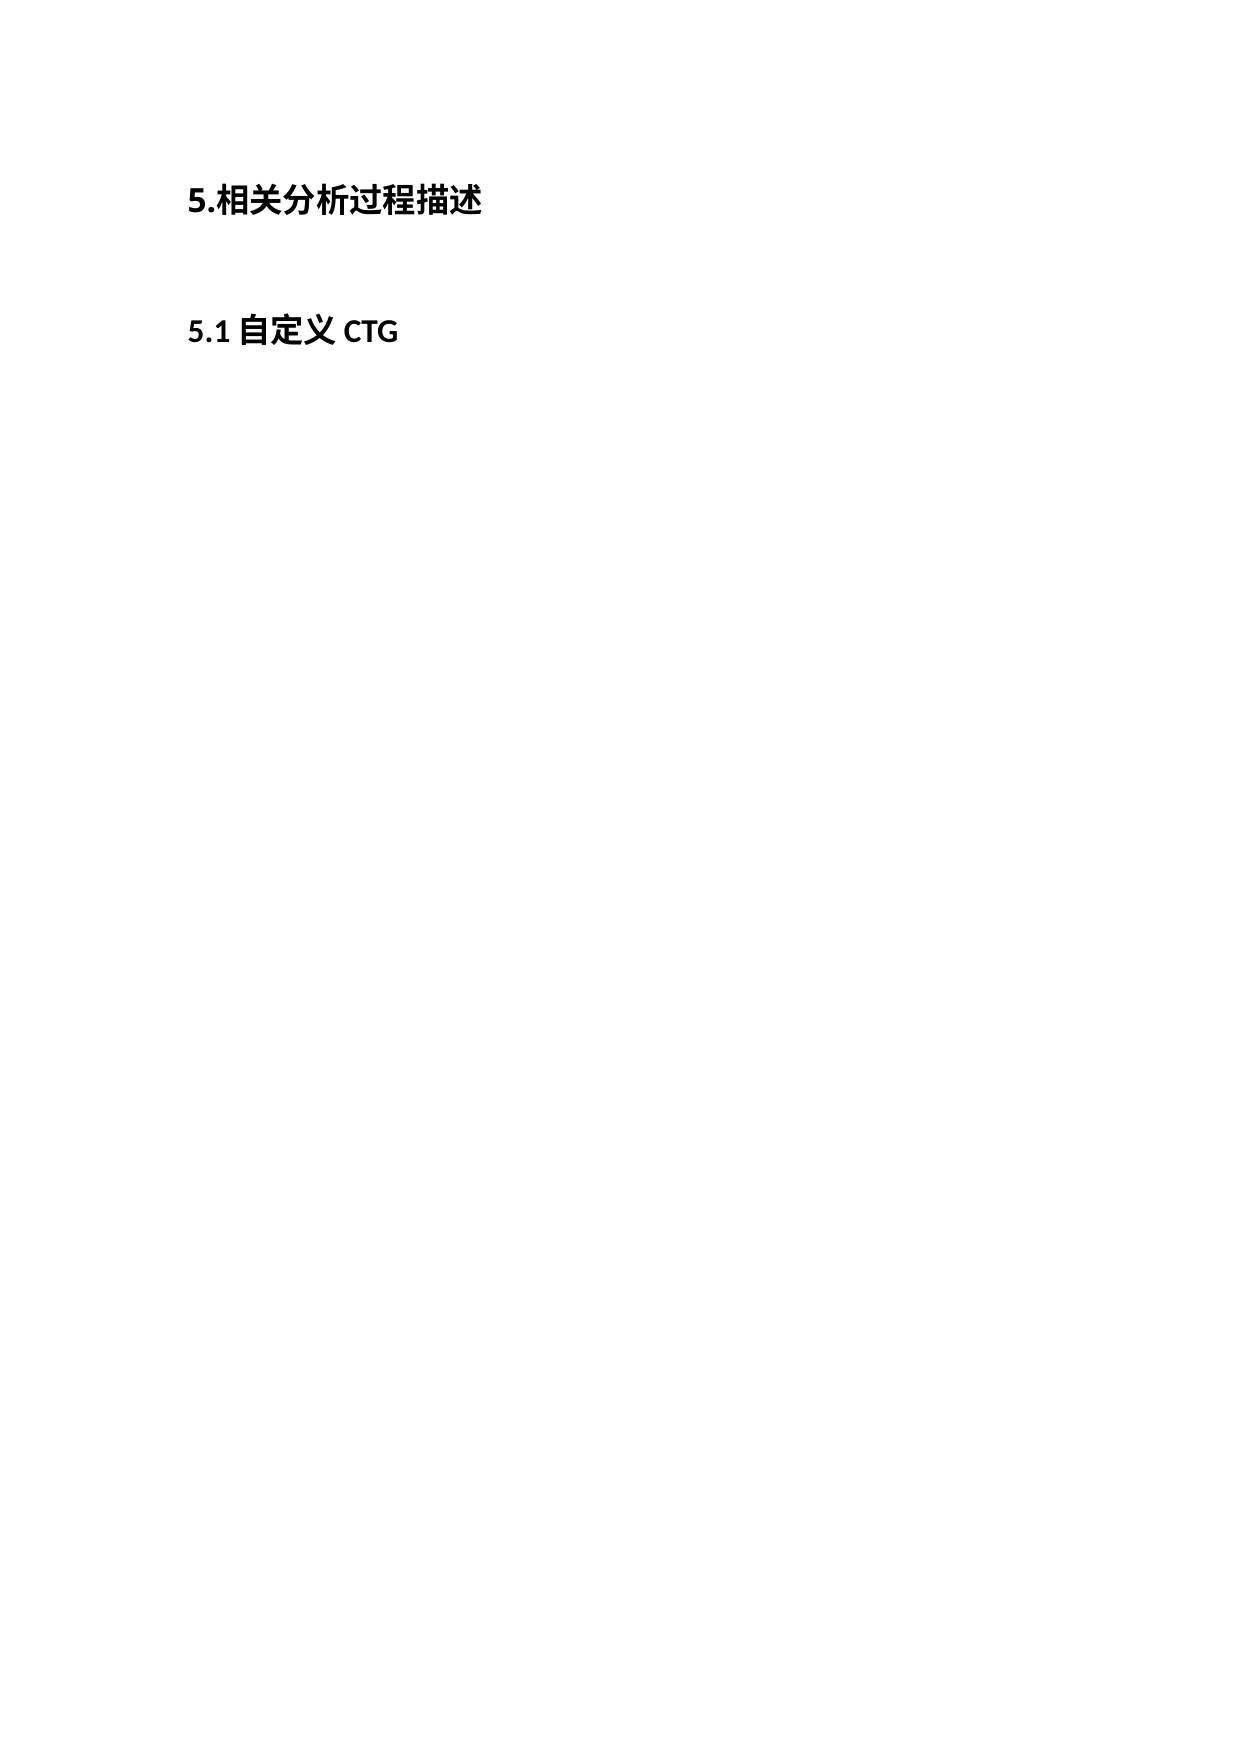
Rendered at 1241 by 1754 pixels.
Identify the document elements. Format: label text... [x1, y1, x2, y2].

subtitle 5.相关分析过程描述 [187, 164, 1053, 232]
subtitle 5.1自定义CTG [187, 294, 1053, 362]
